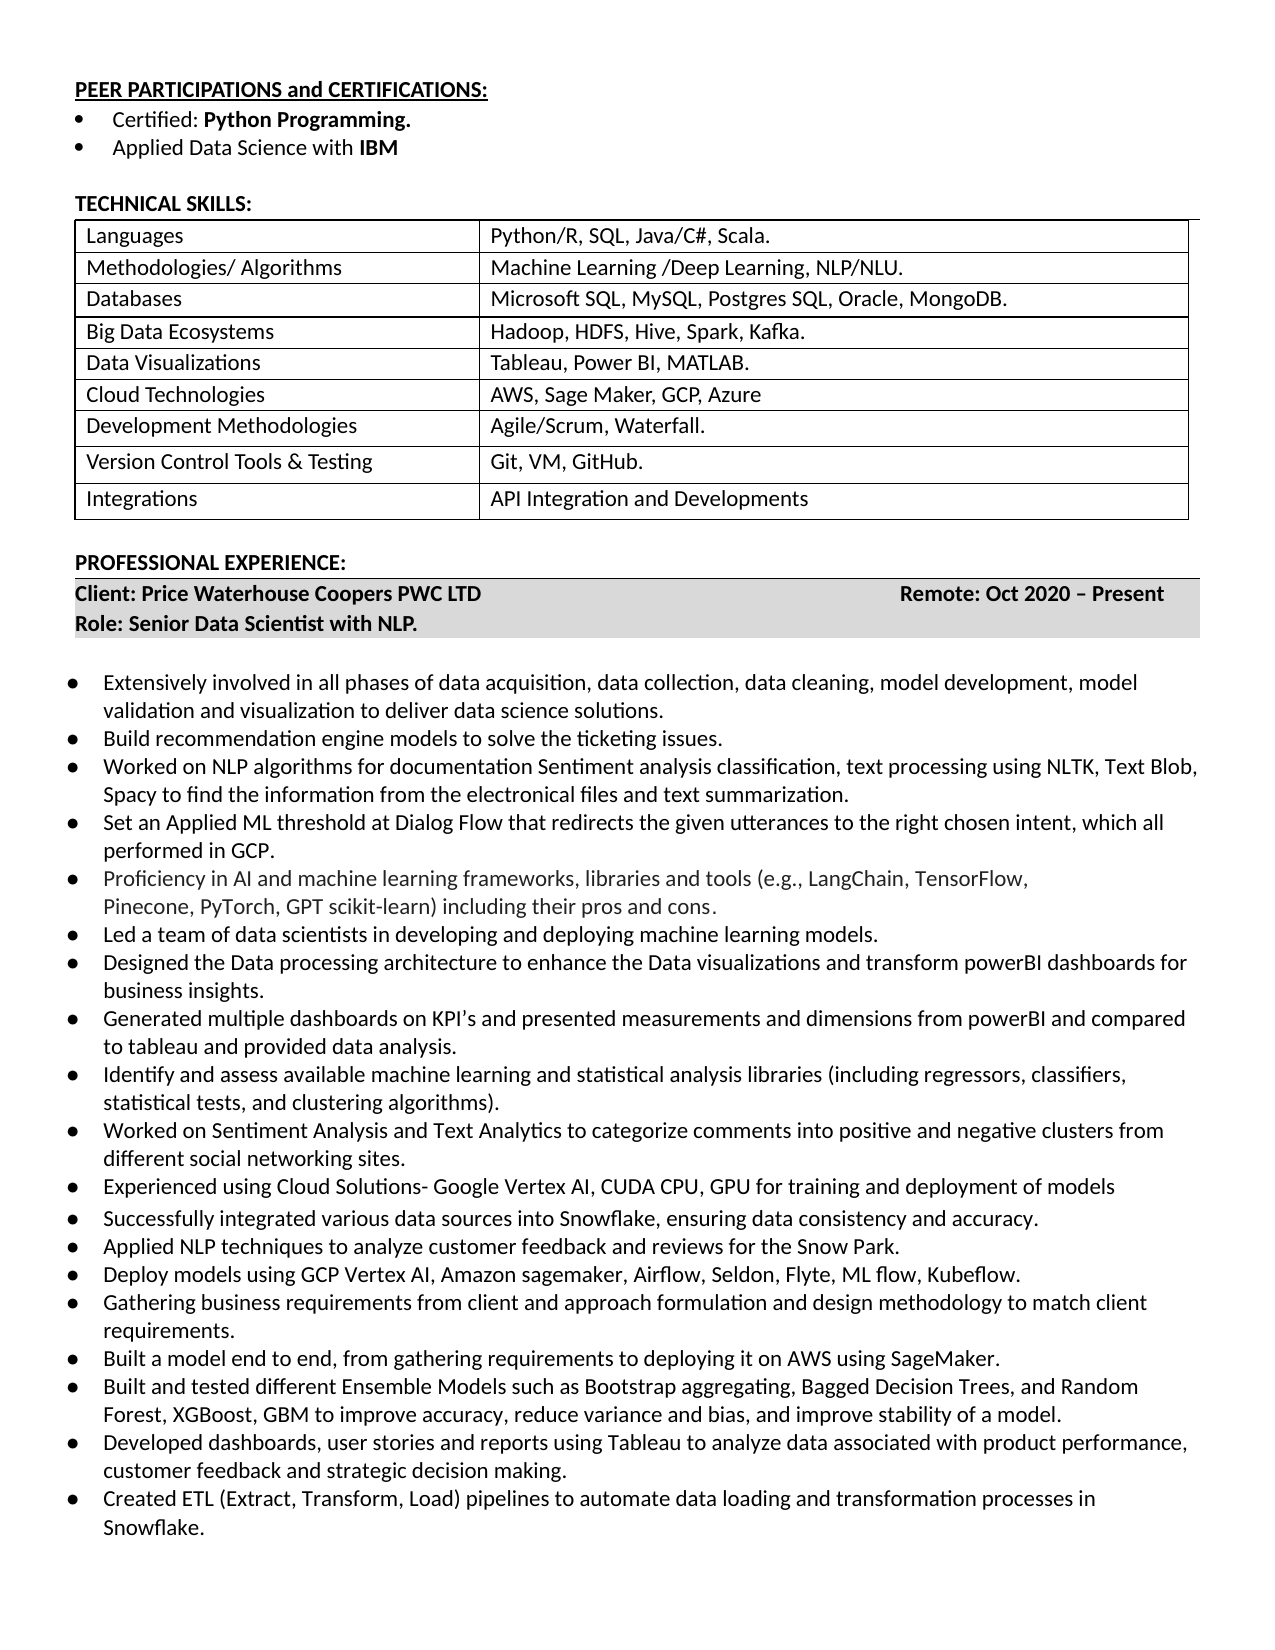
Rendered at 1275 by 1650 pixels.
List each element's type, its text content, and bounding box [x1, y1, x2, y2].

table_cell Methodologies/ Algorithms [76, 253, 479, 283]
table_cell Machine Learning /Deep Learning, NLP/NLU. [480, 253, 1188, 283]
list Worked on Sentiment Analysis and Text Analytics to categorize comments into positive and negative clusters from different social networking sites. [66, 1116, 1200, 1172]
text Role: Senior Data Scientist with NLP. [75, 609, 1200, 638]
table_header Python/R, SQL, Java/C#, Scala. [480, 221, 1188, 252]
text Client: Price Waterhouse Coopers PWC LTD Remote: Oct 2020 – Present [75, 579, 1200, 607]
list Designed the Data processing architecture to enhance the Data visualizations and transform powerBI dashboards for business insights. [66, 948, 1200, 1004]
list Extensively involved in all phases of data acquisition, data collection, data cleaning, model development, model validation and visualization to deliver data science solutions. [66, 668, 1200, 724]
list Generated multiple dashboards on KPI’s and presented measurements and dimensions from powerBI and compared to tableau and provided data analysis. [66, 1004, 1200, 1060]
table_header Languages [76, 221, 479, 252]
table_cell Version Control Tools & Testing [76, 447, 479, 483]
text PEER PARTICIPATIONS and CERTIFICATIONS: [75, 75, 1200, 103]
text TECHNICAL SKILLS: [75, 189, 1200, 219]
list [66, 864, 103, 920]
list Certified: Python Programming. [75, 105, 1200, 133]
list Applied NLP techniques to analyze customer feedback and reviews for the Snow Park. [66, 1232, 1200, 1260]
table_cell API Integration and Developments [480, 484, 1188, 519]
table_cell Cloud Technologies [76, 380, 479, 410]
table_cell Agile/Scrum, Waterfall. [480, 411, 1188, 446]
table_cell Microsoft SQL, MySQL, Postgres SQL, Oracle, MongoDB. [480, 284, 1188, 316]
list Built and tested different Ensemble Models such as Bootstrap aggregating, Bagged Decision Trees, and Random Forest, XGBoost, GBM to improve accuracy, reduce variance and bias, and improve stability of a model. [66, 1372, 1200, 1428]
table_cell Hadoop, HDFS, Hive, Spark, Kafka. [480, 318, 1188, 347]
list Gathering business requirements from client and approach formulation and design methodology to match client requirements. [66, 1288, 1200, 1344]
table_cell Databases [76, 284, 479, 316]
list Created ETL (Extract, Transform, Load) pipelines to automate data loading and transformation processes in Snowflake. [66, 1484, 1200, 1541]
list Successfully integrated various data sources into Snowflake, ensuring data consistency and accuracy. [66, 1204, 1200, 1232]
table_cell Tableau, Power BI, MATLAB. [480, 349, 1188, 379]
list Developed dashboards, user stories and reports using Tableau to analyze data associated with product performance, customer feedback and strategic decision making. [66, 1428, 1200, 1484]
list Led a team of data scientists in developing and deploying machine learning models. [66, 920, 1200, 948]
list Proficiency in AI and machine learning frameworks, libraries and tools (e.g., LangChain, TensorFlow, Pinecone, PyTorch, GPT scikit-learn) including their pros and cons. [711, 864, 1200, 920]
list Worked on NLP algorithms for documentation Sentiment analysis classification, text processing using NLTK, Text Blob, Spacy to find the information from the electronical files and text summarization. [66, 752, 1200, 808]
list Applied Data Science with IBM [75, 133, 1200, 161]
list Build recommendation engine models to solve the ticketing issues. [66, 724, 1200, 752]
list Set an Applied ML threshold at Dialog Flow that redirects the given utterances to the right chosen intent, which all performed in GCP. [66, 808, 1200, 864]
list Built a model end to end, from gathering requirements to deploying it on AWS using SageMaker. [66, 1344, 1200, 1372]
list Experienced using Cloud Solutions- Google Vertex AI, CUDA CPU, GPU for training and deployment of models [66, 1172, 1200, 1200]
table_cell Development Methodologies [76, 411, 479, 446]
table_cell Data Visualizations [76, 349, 479, 379]
text PROFESSIONAL EXPERIENCE: [75, 548, 1200, 578]
list Identify and assess available machine learning and statistical analysis libraries (including regressors, classifiers, statistical tests, and clustering algorithms). [66, 1060, 1200, 1116]
table_cell Git, VM, GitHub. [480, 447, 1188, 483]
table_cell Integrations [76, 484, 479, 519]
table_cell Big Data Ecosystems [76, 318, 479, 347]
list Deploy models using GCP Vertex AI, Amazon sagemaker, Airflow, Seldon, Flyte, ML flow, Kubeflow. [66, 1260, 1200, 1288]
table_cell AWS, Sage Maker, GCP, Azure [480, 380, 1188, 410]
